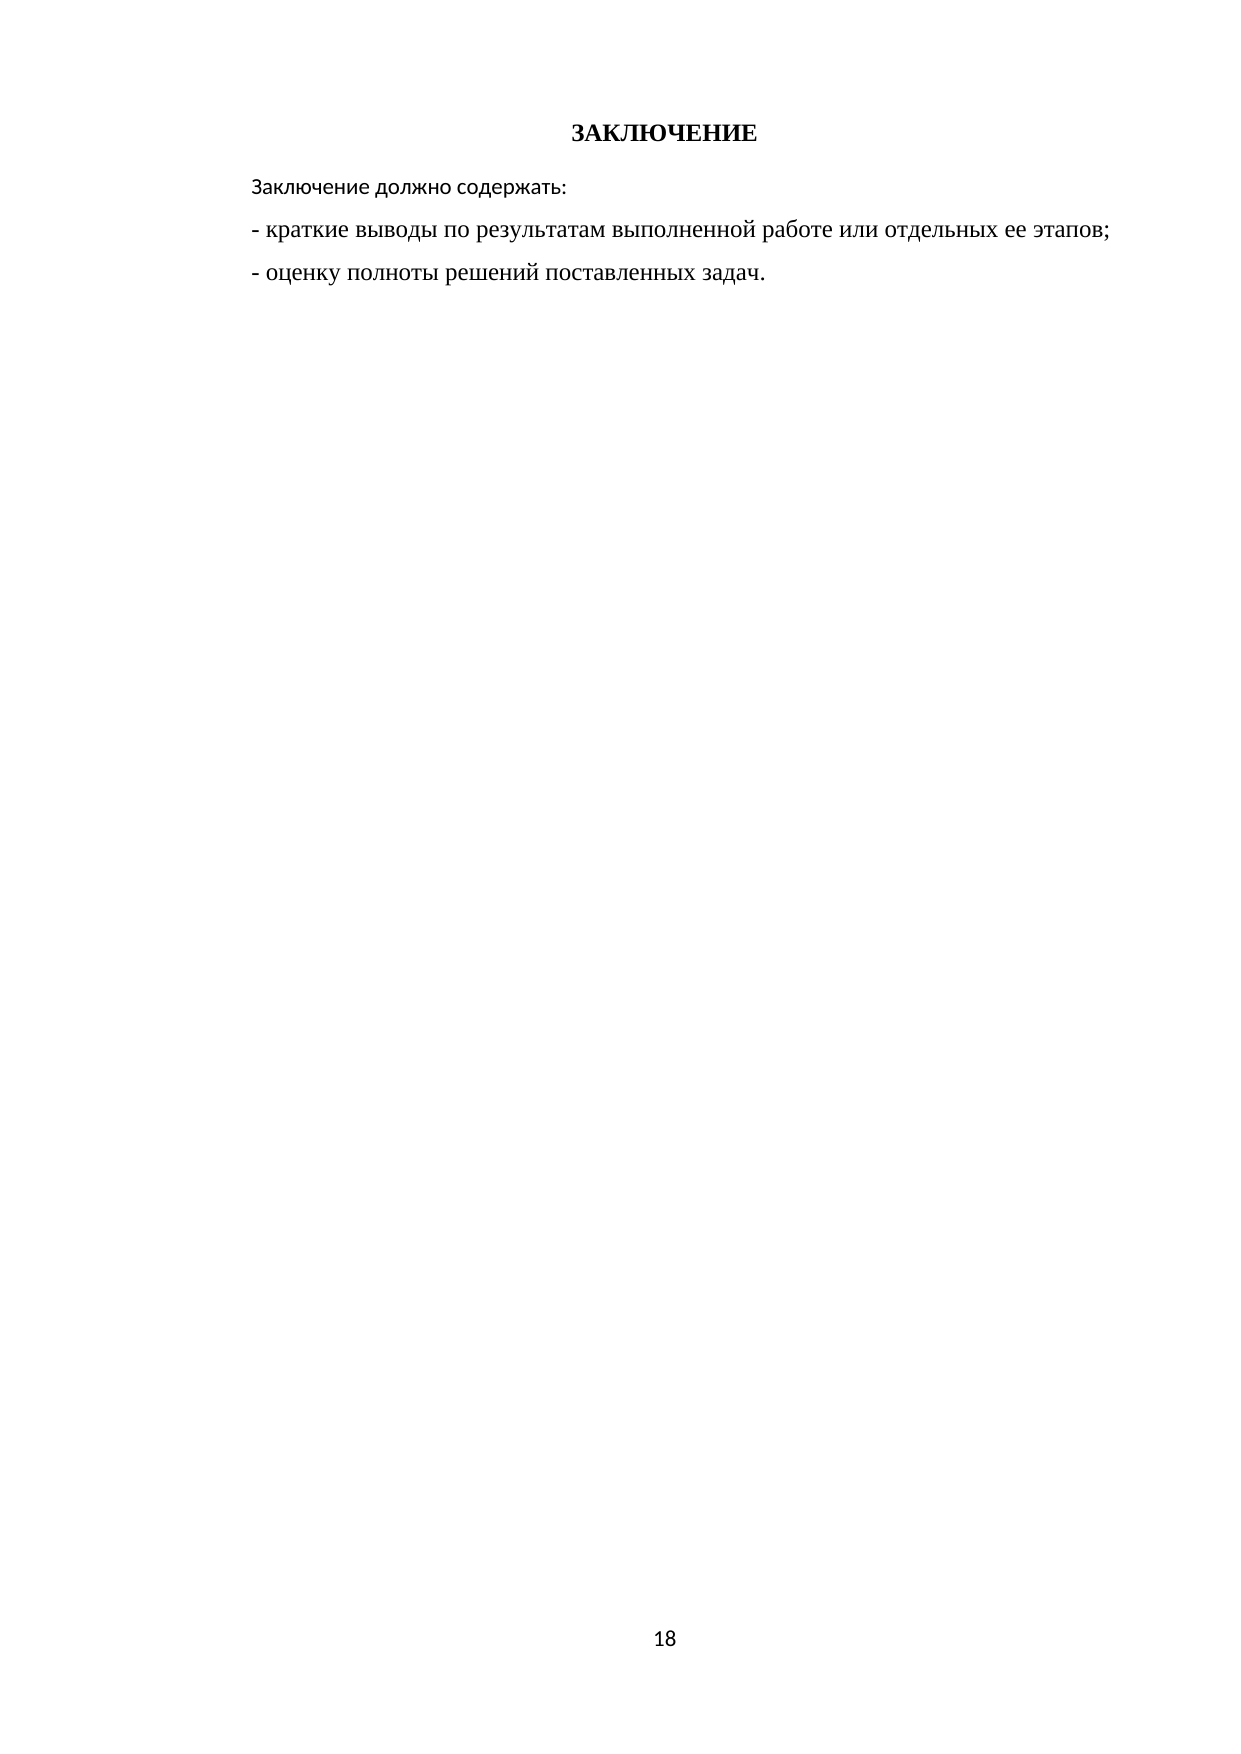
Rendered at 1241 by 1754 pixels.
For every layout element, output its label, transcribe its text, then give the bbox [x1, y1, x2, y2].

subtitle ЗАКЛЮЧЕНИЕ [177, 118, 1152, 147]
